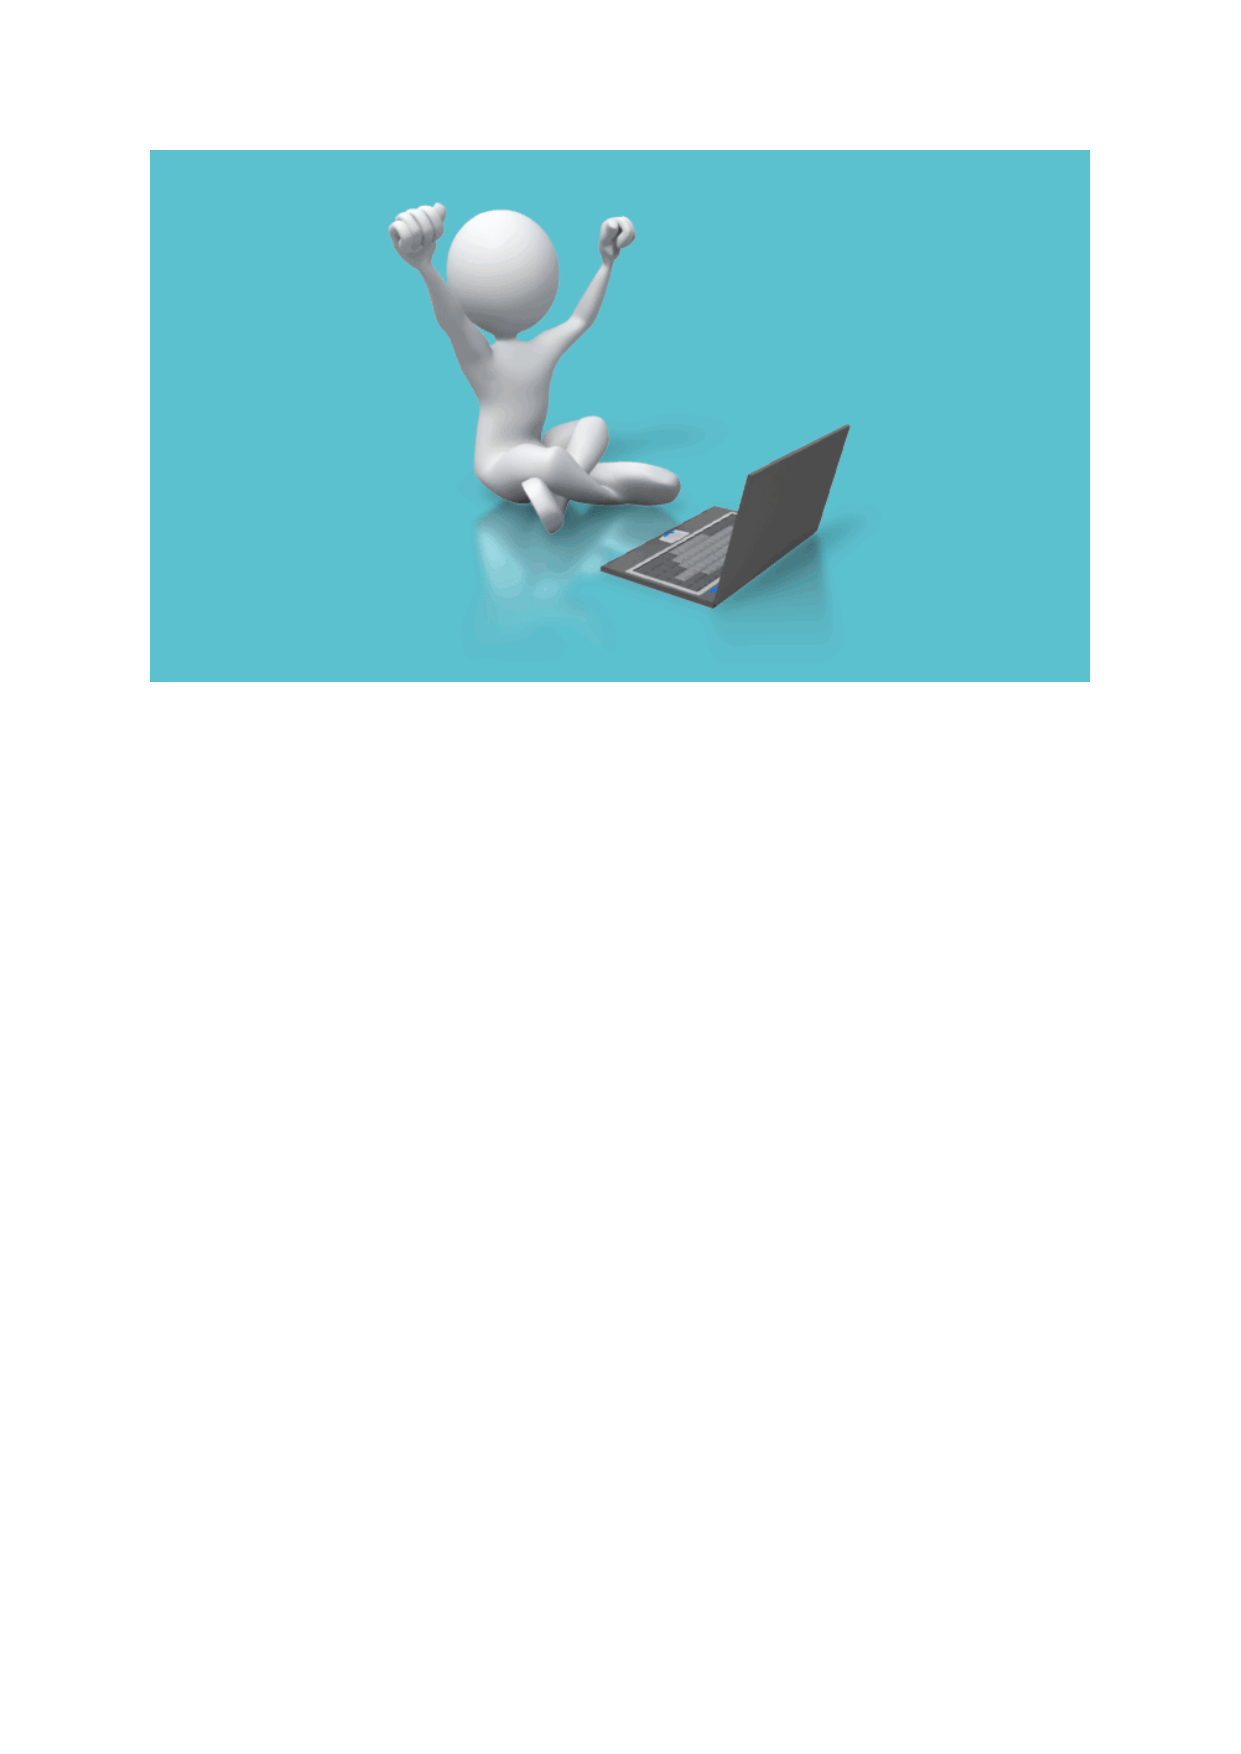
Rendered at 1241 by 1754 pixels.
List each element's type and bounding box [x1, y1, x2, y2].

picture [150, 150, 1091, 682]
